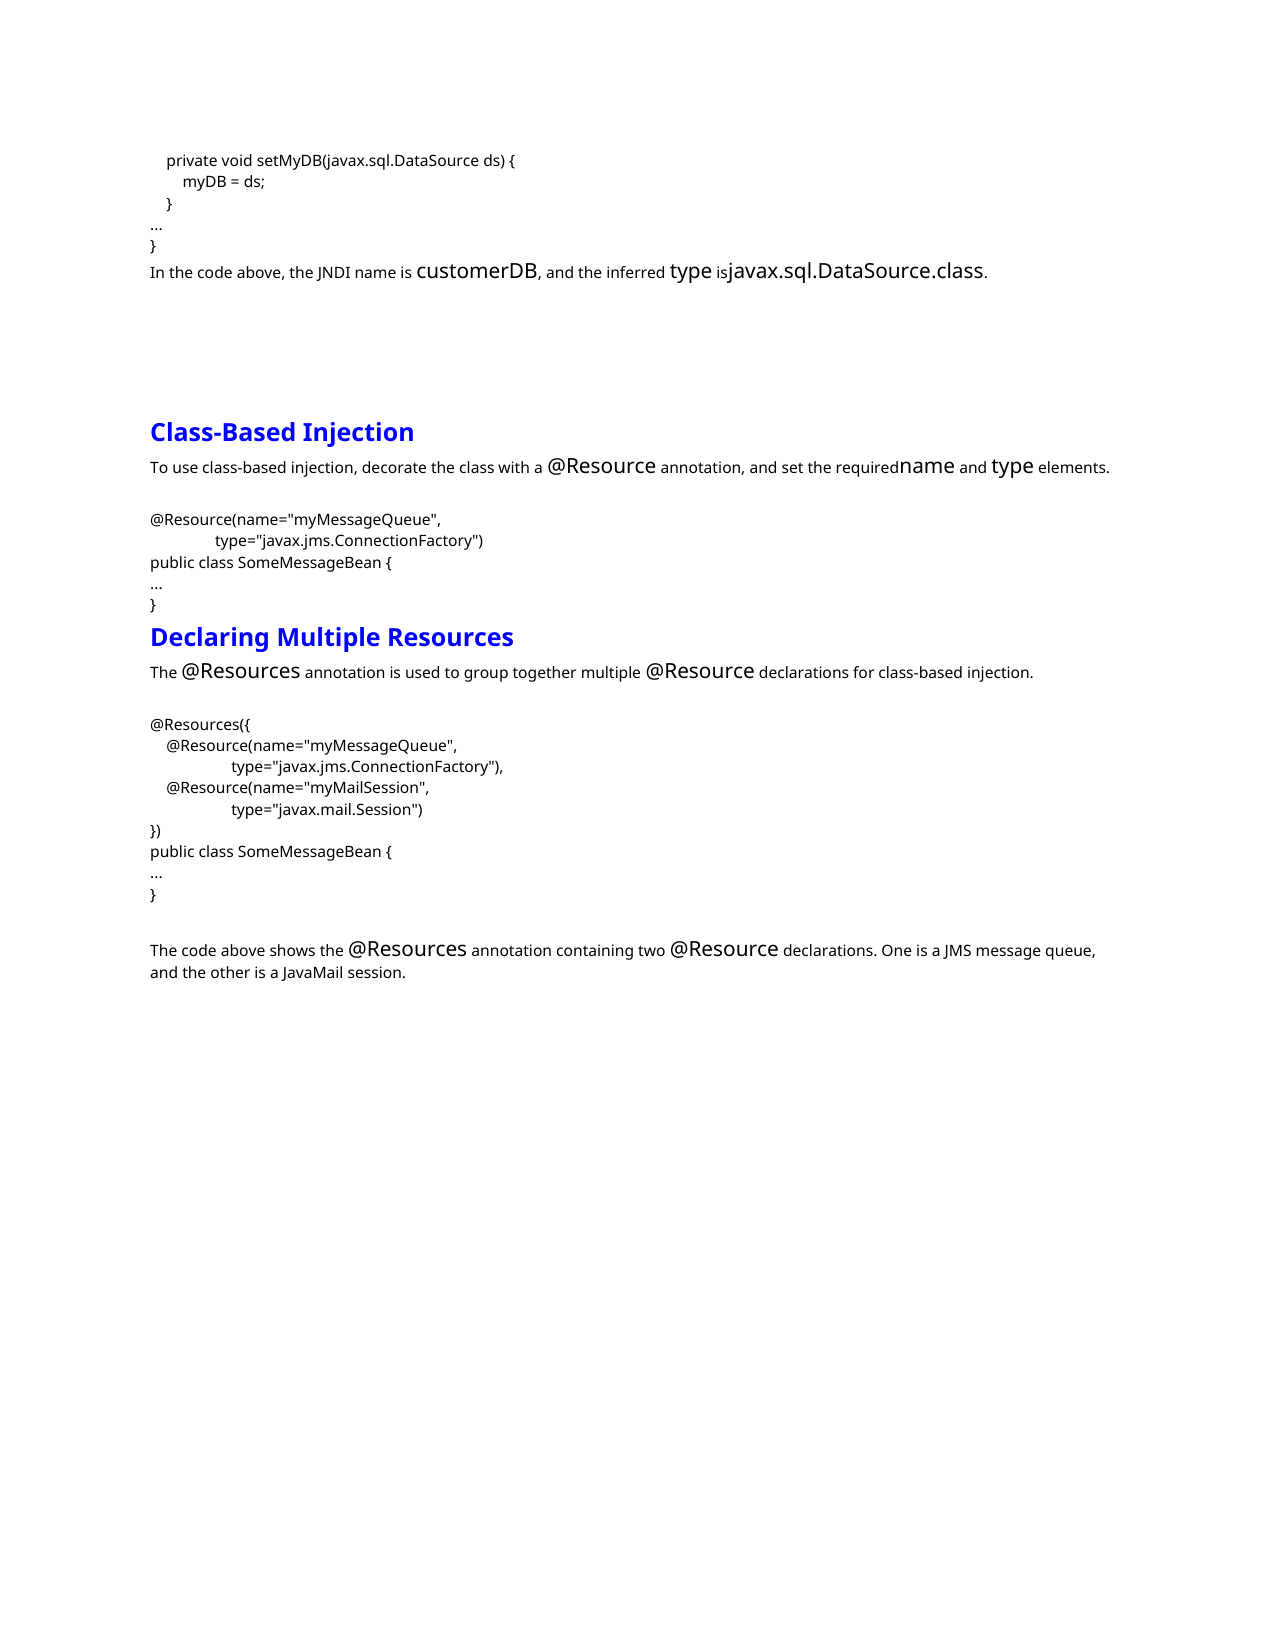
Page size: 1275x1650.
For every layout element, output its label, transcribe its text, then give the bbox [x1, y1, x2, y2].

text @Resource(name="myMessageQueue", [150, 735, 1125, 756]
text public class SomeMessageBean { [150, 841, 1125, 862]
text Declaring Multiple Resources [150, 619, 1125, 653]
text The @Resources annotation is used to group together multiple @Resource declarations for class-based injection. [150, 656, 1125, 684]
text } [150, 235, 1125, 256]
text private void setMyDB(javax.sql.DataSource ds) { [150, 150, 1125, 171]
text public class SomeMessageBean { [150, 551, 1125, 573]
text type="javax.mail.Session") [150, 798, 1125, 820]
text } [150, 594, 1125, 615]
text In the code above, the JNDI name is customerDB, and the inferred type isjavax.sql.DataSource.class. [150, 256, 1125, 285]
text @Resource(name="myMessageQueue", [150, 509, 1125, 530]
text }) [150, 820, 1125, 841]
text The code above shows the @Resources annotation containing two @Resource declarations. One is a JMS message queue, and the other is a JavaMail session. [150, 934, 1125, 983]
text ... [150, 573, 1125, 594]
text @Resources({ [150, 713, 1125, 735]
text } [150, 192, 1125, 214]
text type="javax.jms.ConnectionFactory"), [150, 756, 1125, 777]
text } [150, 883, 1125, 905]
text ... [150, 214, 1125, 235]
text To use class-based injection, decorate the class with a @Resource annotation, and set the requiredname and type elements. [150, 451, 1125, 480]
text Class-Based Injection [150, 415, 1125, 449]
text myDB = ds; [150, 171, 1125, 192]
text ... [150, 862, 1125, 883]
text @Resource(name="myMailSession", [150, 777, 1125, 798]
text type="javax.jms.ConnectionFactory") [150, 530, 1125, 551]
